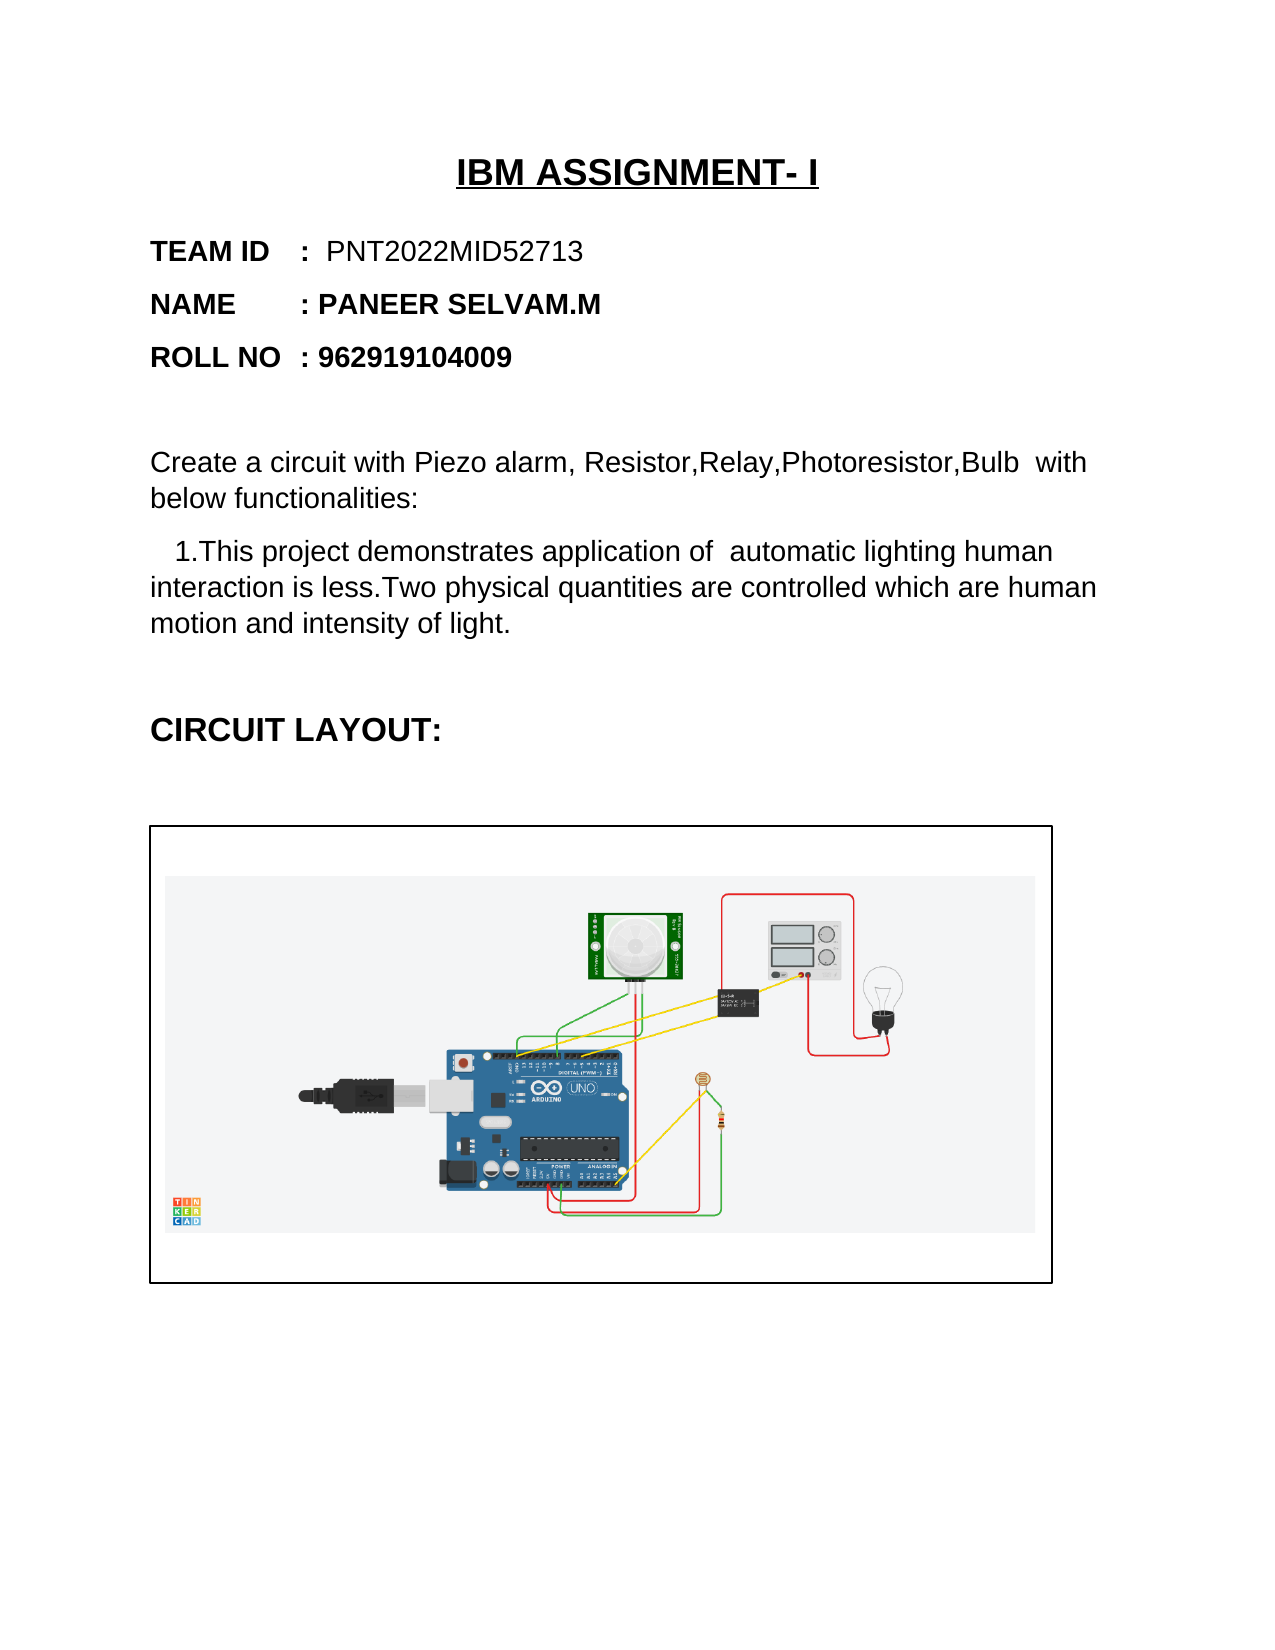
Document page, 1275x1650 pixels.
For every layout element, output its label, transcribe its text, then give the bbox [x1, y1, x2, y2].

text Create a circuit with Piezo alarm, Resistor,Relay,Photoresistor,Bulb with below functionalities: [150, 445, 1125, 515]
text NAME : PANEER SELVAM.M [150, 287, 1125, 320]
picture [165, 876, 1035, 1233]
text CIRCUIT LAYOUT: [150, 710, 1125, 748]
text ROLL NO : 962919104009 [150, 340, 1125, 373]
text IBM ASSIGNMENT- I [150, 150, 1125, 193]
text TEAM ID : PNT2022MID52713 [150, 234, 1125, 268]
text 1.This project demonstrates application of automatic lighting human interaction is less.Two physical quantities are controlled which are human motion and intensity of light. [150, 534, 1125, 640]
